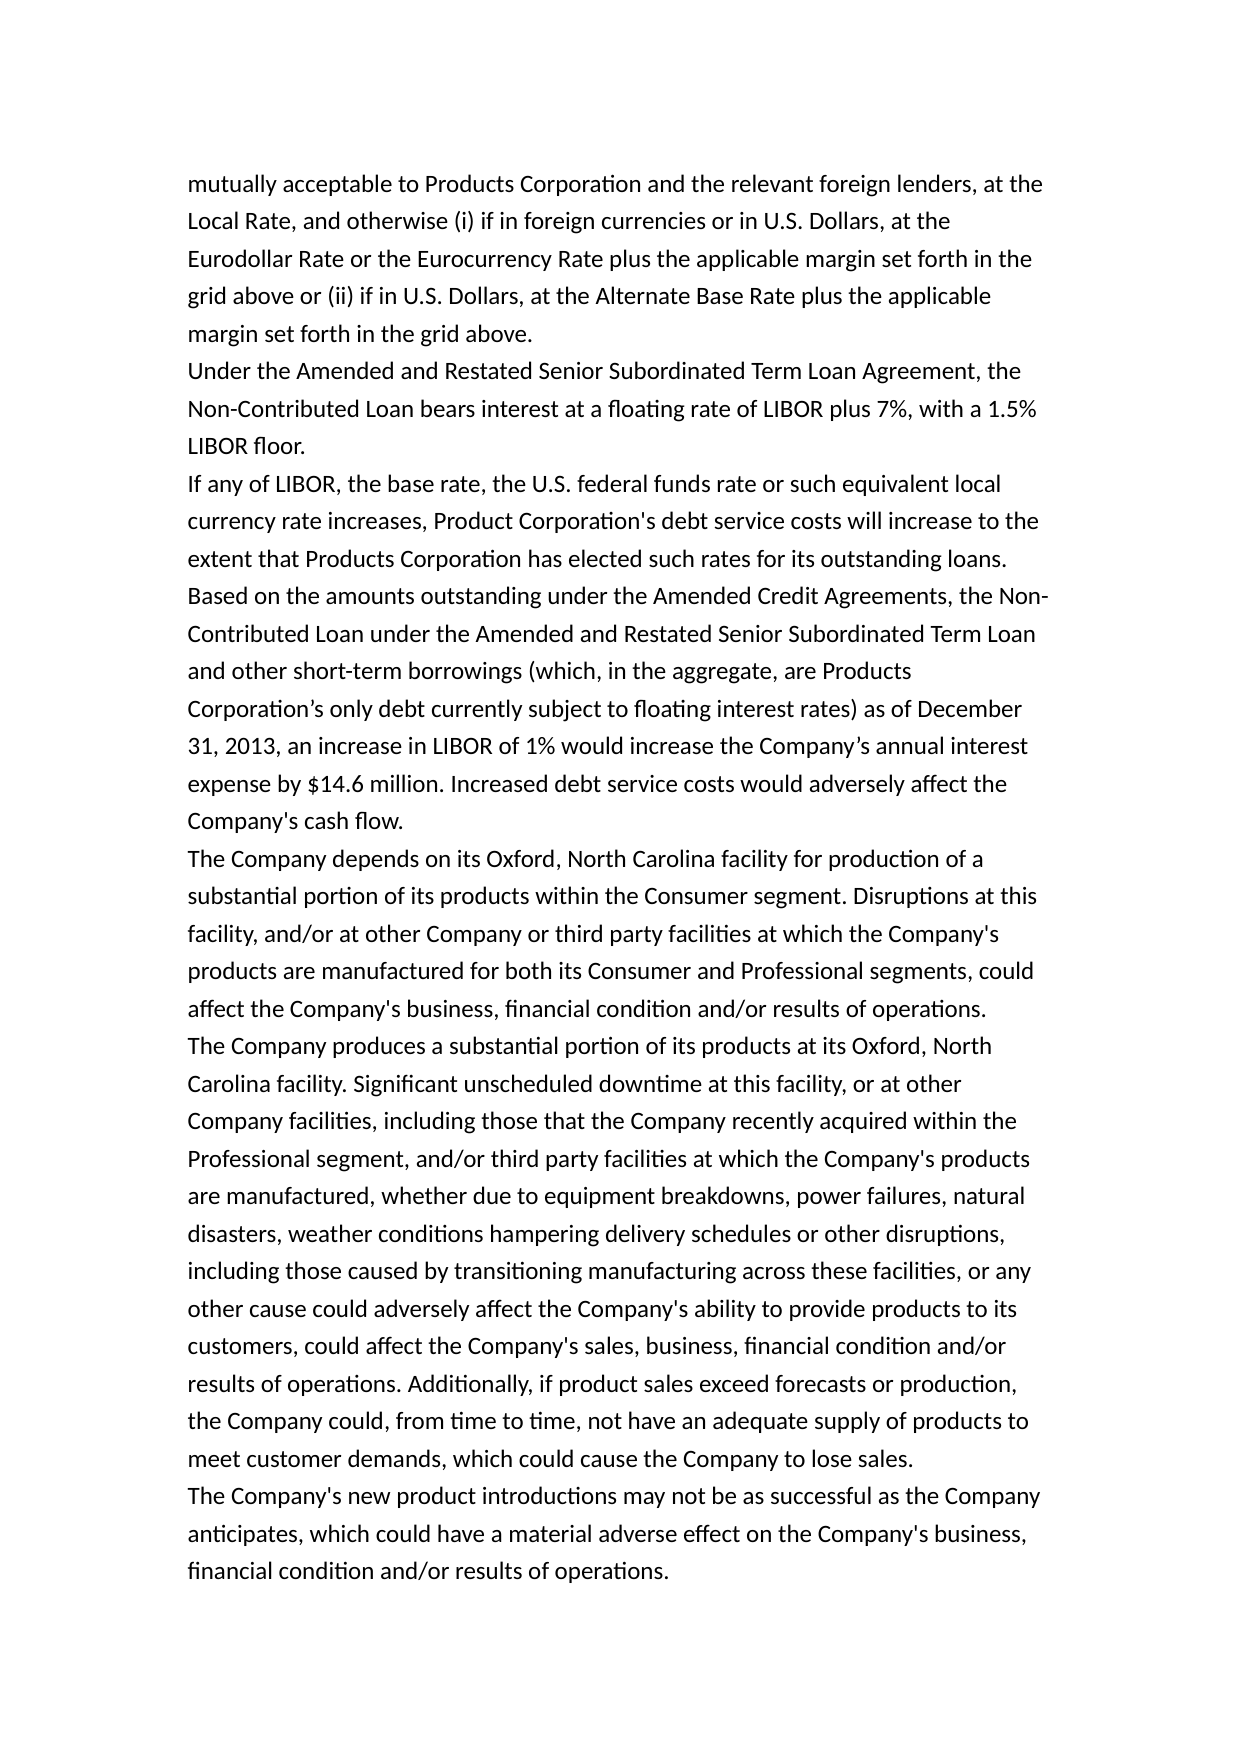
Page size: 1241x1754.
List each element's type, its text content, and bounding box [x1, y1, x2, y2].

text The Company depends on its Oxford, North Carolina facility for production of a substantial portion of its products within the Consumer segment. Disruptions at this facility, and/or at other Company or third party facilities at which the Company's products are manufactured for both its Consumer and Professional segments, could affect the Company's business, financial condition and/or results of operations. [187, 839, 1053, 1027]
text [187, 164, 1053, 352]
text The Company produces a substantial portion of its products at its Oxford, North Carolina facility. Significant unscheduled downtime at this facility, or at other Company facilities, including those that the Company recently acquired within the Professional segment, and/or third party facilities at which the Company's products are manufactured, whether due to equipment breakdowns, power failures, natural disasters, weather conditions hampering delivery schedules or other disruptions, including those caused by transitioning manufacturing across these facilities, or any other cause could adversely affect the Company's ability to provide products to its customers, could affect the Company's sales, business, financial condition and/or results of operations. Additionally, if product sales exceed forecasts or production, the Company could, from time to time, not have an adequate supply of products to meet customer demands, which could cause the Company to lose sales. [187, 1027, 1053, 1477]
text Under the Amended and Restated Senior Subordinated Term Loan Agreement, the Non-Contributed Loan bears interest at a floating rate of LIBOR plus 7%, with a 1.5% LIBOR floor. [187, 352, 1053, 464]
text The Company's new product introductions may not be as successful as the Company anticipates, which could have a material adverse effect on the Company's business, financial condition and/or results of operations. [187, 1477, 1053, 1589]
text If any of LIBOR, the base rate, the U.S. federal funds rate or such equivalent local currency rate increases, Product Corporation's debt service costs will increase to the extent that Products Corporation has elected such rates for its outstanding loans. Based on the amounts outstanding under the Amended Credit Agreements, the Non-Contributed Loan under the Amended and Restated Senior Subordinated Term Loan and other short-term borrowings (which, in the aggregate, are Products Corporation’s only debt currently subject to floating interest rates) as of December 31, 2013, an increase in LIBOR of 1% would increase the Company’s annual interest expense by $14.6 million. Increased debt service costs would adversely affect the Company's cash flow. [187, 464, 1053, 839]
